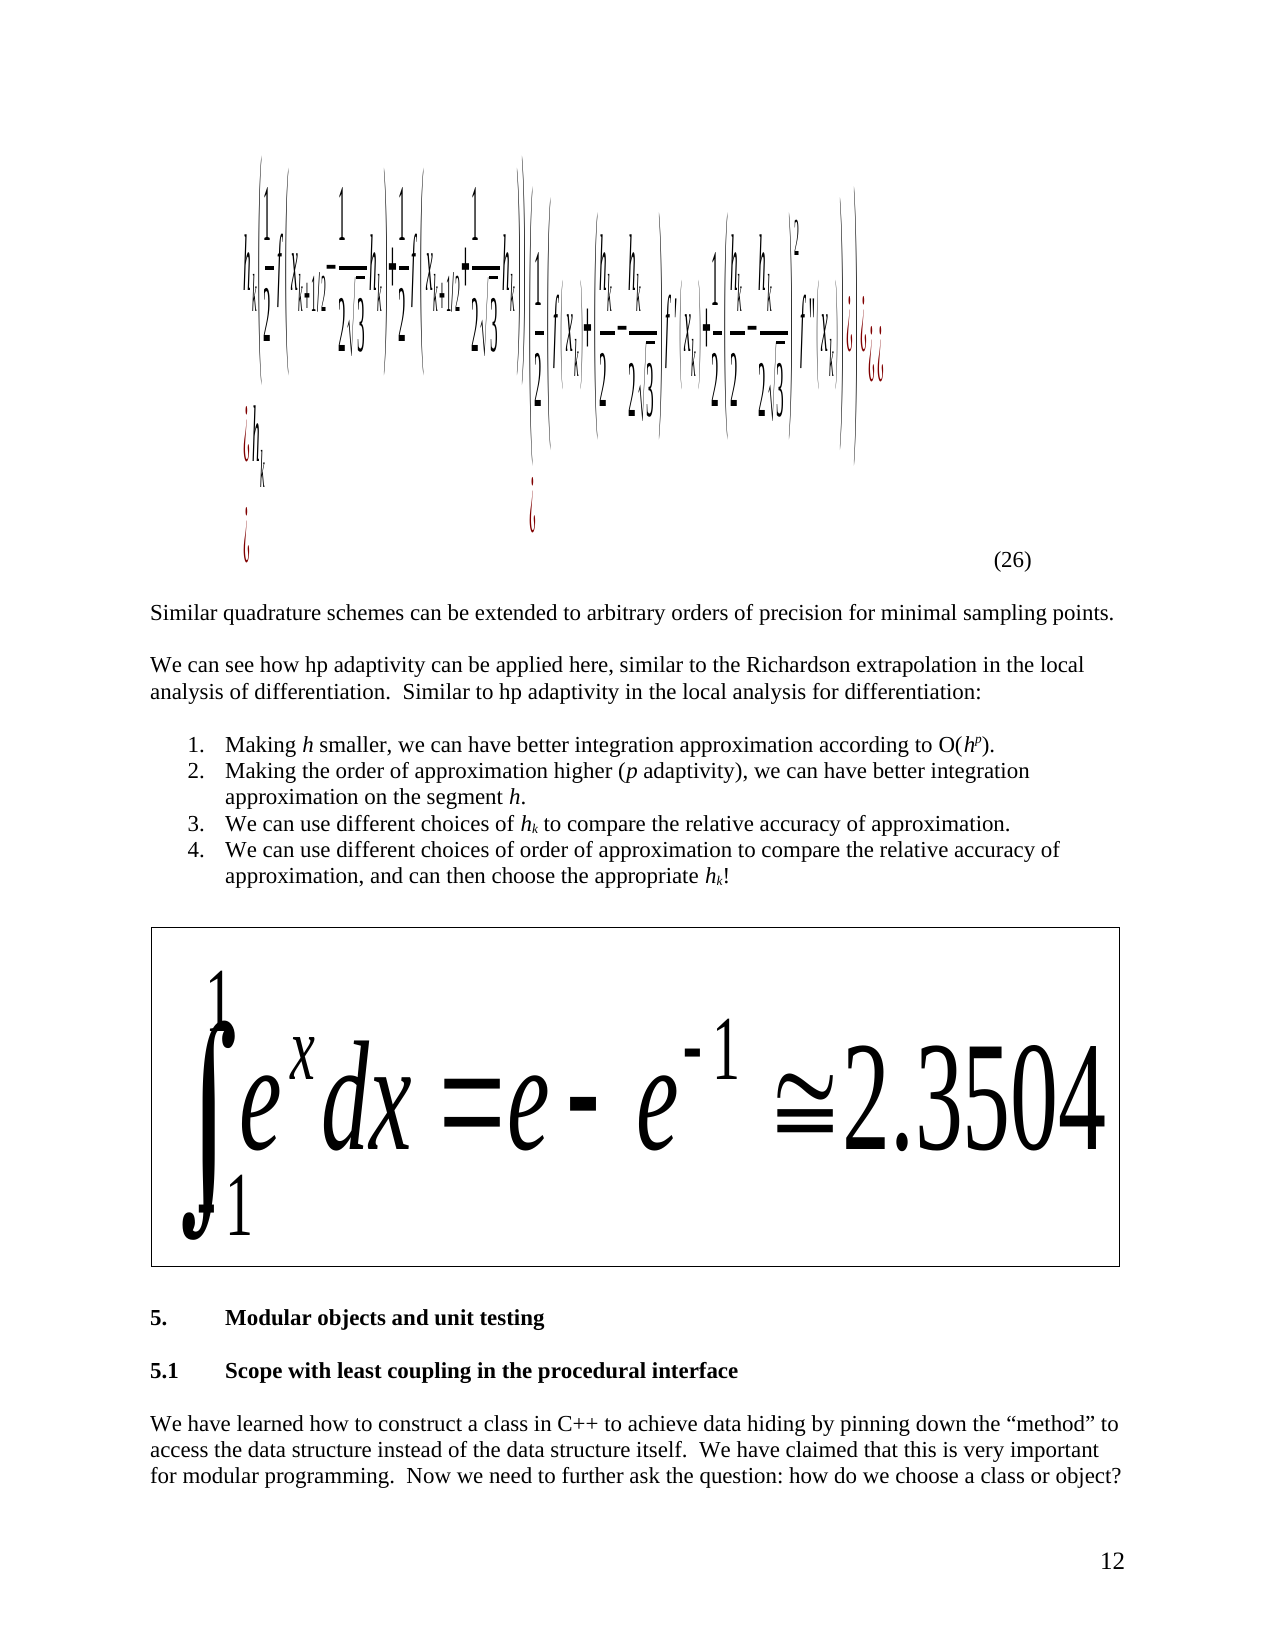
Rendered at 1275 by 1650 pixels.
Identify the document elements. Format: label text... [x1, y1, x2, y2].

text 5.1 Scope with least coupling in the procedural interface [150, 1357, 1125, 1383]
list We can use different choices of hk to compare the relative accuracy of approximation. [187, 810, 1125, 836]
list We can use different choices of order of approximation to compare the relative accuracy of approximation, and can then choose the appropriate hk! [187, 836, 1125, 889]
list Making h smaller, we can have better integration approximation according to O(hp). [187, 731, 1125, 757]
text We can see how hp adaptivity can be applied here, similar to the Richardson extrapolation in the local analysis of differentiation. Similar to hp adaptivity in the local analysis for differentiation: [150, 652, 1125, 704]
list Making the order of approximation higher (p adaptivity), we can have better integration approximation on the segment h. [187, 757, 1125, 810]
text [150, 1410, 1125, 1489]
text (26) [150, 150, 1125, 572]
text Similar quadrature schemes can be extended to arbitrary orders of precision for minimal sampling points. [150, 599, 1125, 625]
text 5. Modular objects and unit testing [150, 1304, 1125, 1331]
